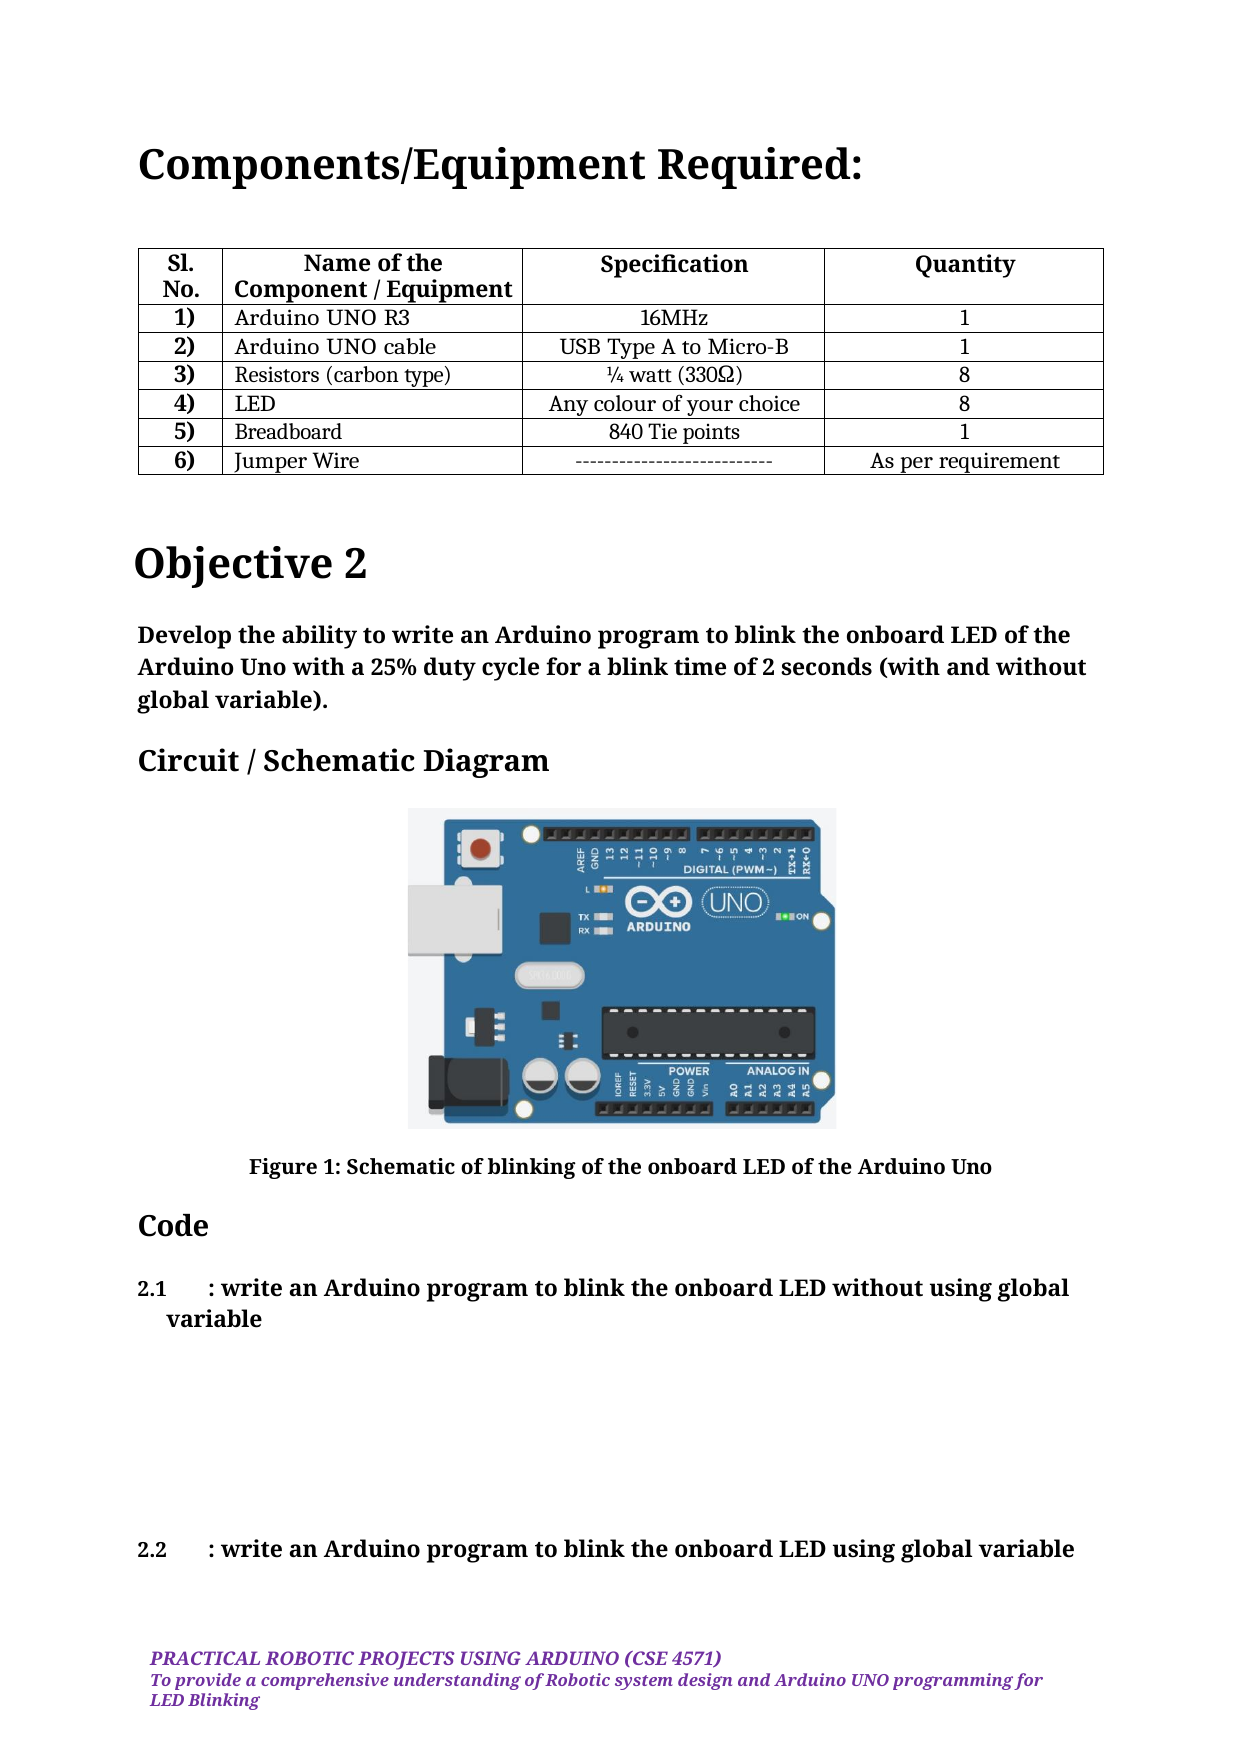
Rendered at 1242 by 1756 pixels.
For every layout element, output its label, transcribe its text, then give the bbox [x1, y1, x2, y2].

table_cell ¼ watt (330Ω) [523, 362, 824, 389]
table_cell 16MHz [523, 305, 824, 332]
table_cell 1 [825, 305, 1103, 332]
list : write an Arduino program to blink the onboard LED using global variable [137, 1533, 1109, 1564]
table_cell 4) [139, 390, 222, 417]
table_cell 8 [825, 362, 1103, 389]
table_header Name of the Component / Equipment [223, 249, 522, 304]
table_cell 1 [825, 333, 1103, 361]
table_cell Resistors (carbon type) [223, 362, 522, 389]
table_header Sl. No. [139, 249, 222, 304]
subtitle Components/Equipment Required: [137, 135, 1109, 192]
table_cell 2) [139, 333, 222, 361]
picture [407, 808, 837, 1129]
table_cell 1) [139, 305, 222, 332]
table_header Quantity [825, 249, 1103, 304]
table_cell 5) [139, 419, 222, 446]
table_cell 1 [825, 419, 1103, 446]
text Objective 2 [133, 534, 1109, 591]
table_cell 840 Tie points [523, 419, 824, 446]
table_cell --------------------------- [523, 447, 824, 474]
table_cell 8 [825, 390, 1103, 417]
list : write an Arduino program to blink the onboard LED without using global variable [137, 1272, 1109, 1334]
table_cell LED [223, 390, 522, 417]
text Develop the ability to write an Arduino program to blink the onboard LED of the Arduino Uno with a 25% duty cycle for a blink time of 2 seconds (with and without global variable). [137, 619, 1109, 715]
subtitle Code [137, 1206, 1109, 1245]
table_cell USB Type A to Micro-B [523, 333, 824, 361]
subtitle Circuit / Schematic Diagram [137, 740, 1109, 779]
table_cell Jumper Wire [223, 447, 522, 474]
table_cell Breadboard [223, 419, 522, 446]
table_cell Arduino UNO R3 [223, 305, 522, 332]
table_cell 3) [139, 362, 222, 389]
table_cell 6) [139, 447, 222, 474]
table_cell As per requirement [825, 447, 1103, 474]
table_cell Arduino UNO cable [223, 333, 522, 361]
table_cell Any colour of your choice [523, 390, 824, 417]
table_header Specification [523, 249, 824, 304]
